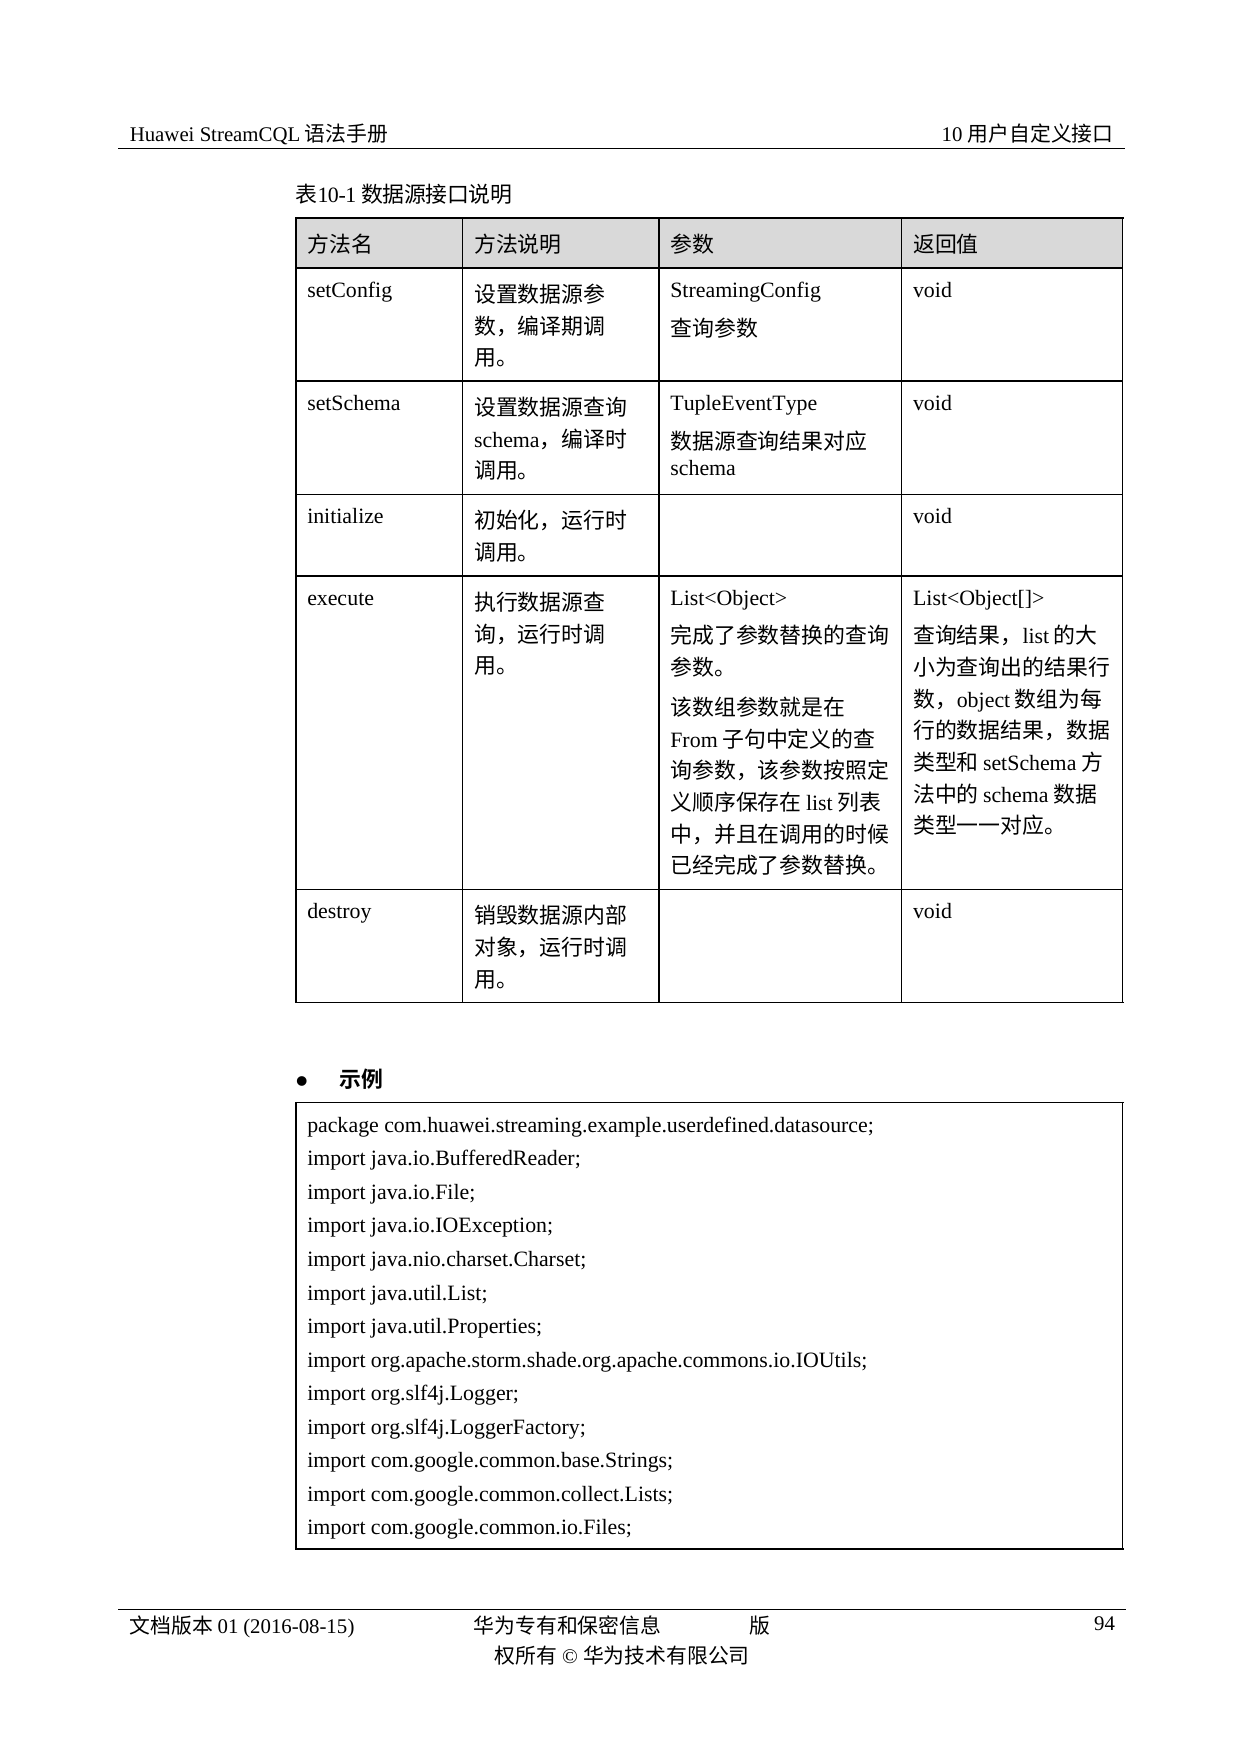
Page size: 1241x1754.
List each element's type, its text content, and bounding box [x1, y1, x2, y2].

table_cell void [902, 269, 1122, 380]
table_cell void [902, 382, 1122, 493]
table_cell setSchema [297, 382, 462, 493]
table_cell List<Object[]> 查询结果，list的大小为查询出的结果行数，object数组为每行的数据结果，数据类型和setSchema方法中的schema数据类型一一对应。 [902, 577, 1122, 888]
table_cell void [902, 495, 1122, 575]
table_header 方法说明 [463, 219, 658, 267]
table_cell 销毁数据源内部对象，运行时调用。 [463, 890, 658, 1002]
table_cell StreamingConfig 查询参数 [660, 269, 901, 380]
list 示例 [295, 1062, 1122, 1093]
table_cell 设置数据源参数，编译期调用。 [463, 269, 658, 380]
table_cell void [902, 890, 1122, 1002]
table_cell execute [297, 577, 462, 888]
table_cell setConfig [297, 269, 462, 380]
text 数据源接口说明 [295, 177, 1122, 209]
table_cell destroy [297, 890, 462, 1002]
table_cell initialize [297, 495, 462, 575]
table_cell 初始化，运行时调用。 [463, 495, 658, 575]
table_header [297, 1103, 1122, 1548]
table_header 参数 [660, 219, 901, 267]
table_cell 设置数据源查询schema，编译时调用。 [463, 382, 658, 493]
table_cell [660, 495, 901, 575]
table_cell TupleEventType 数据源查询结果对应schema [660, 382, 901, 493]
table_header 方法名 [297, 219, 462, 267]
table_cell 执行数据源查询，运行时调用。 [463, 577, 658, 888]
table_header 返回值 [902, 219, 1122, 267]
table_cell [660, 890, 901, 1002]
table_cell List<Object> 完成了参数替换的查询参数。 该数组参数就是在From子句中定义的查询参数，该参数按照定义顺序保存在list列表中，并且在调用的时候已经完成了参数替换。 [660, 577, 901, 888]
